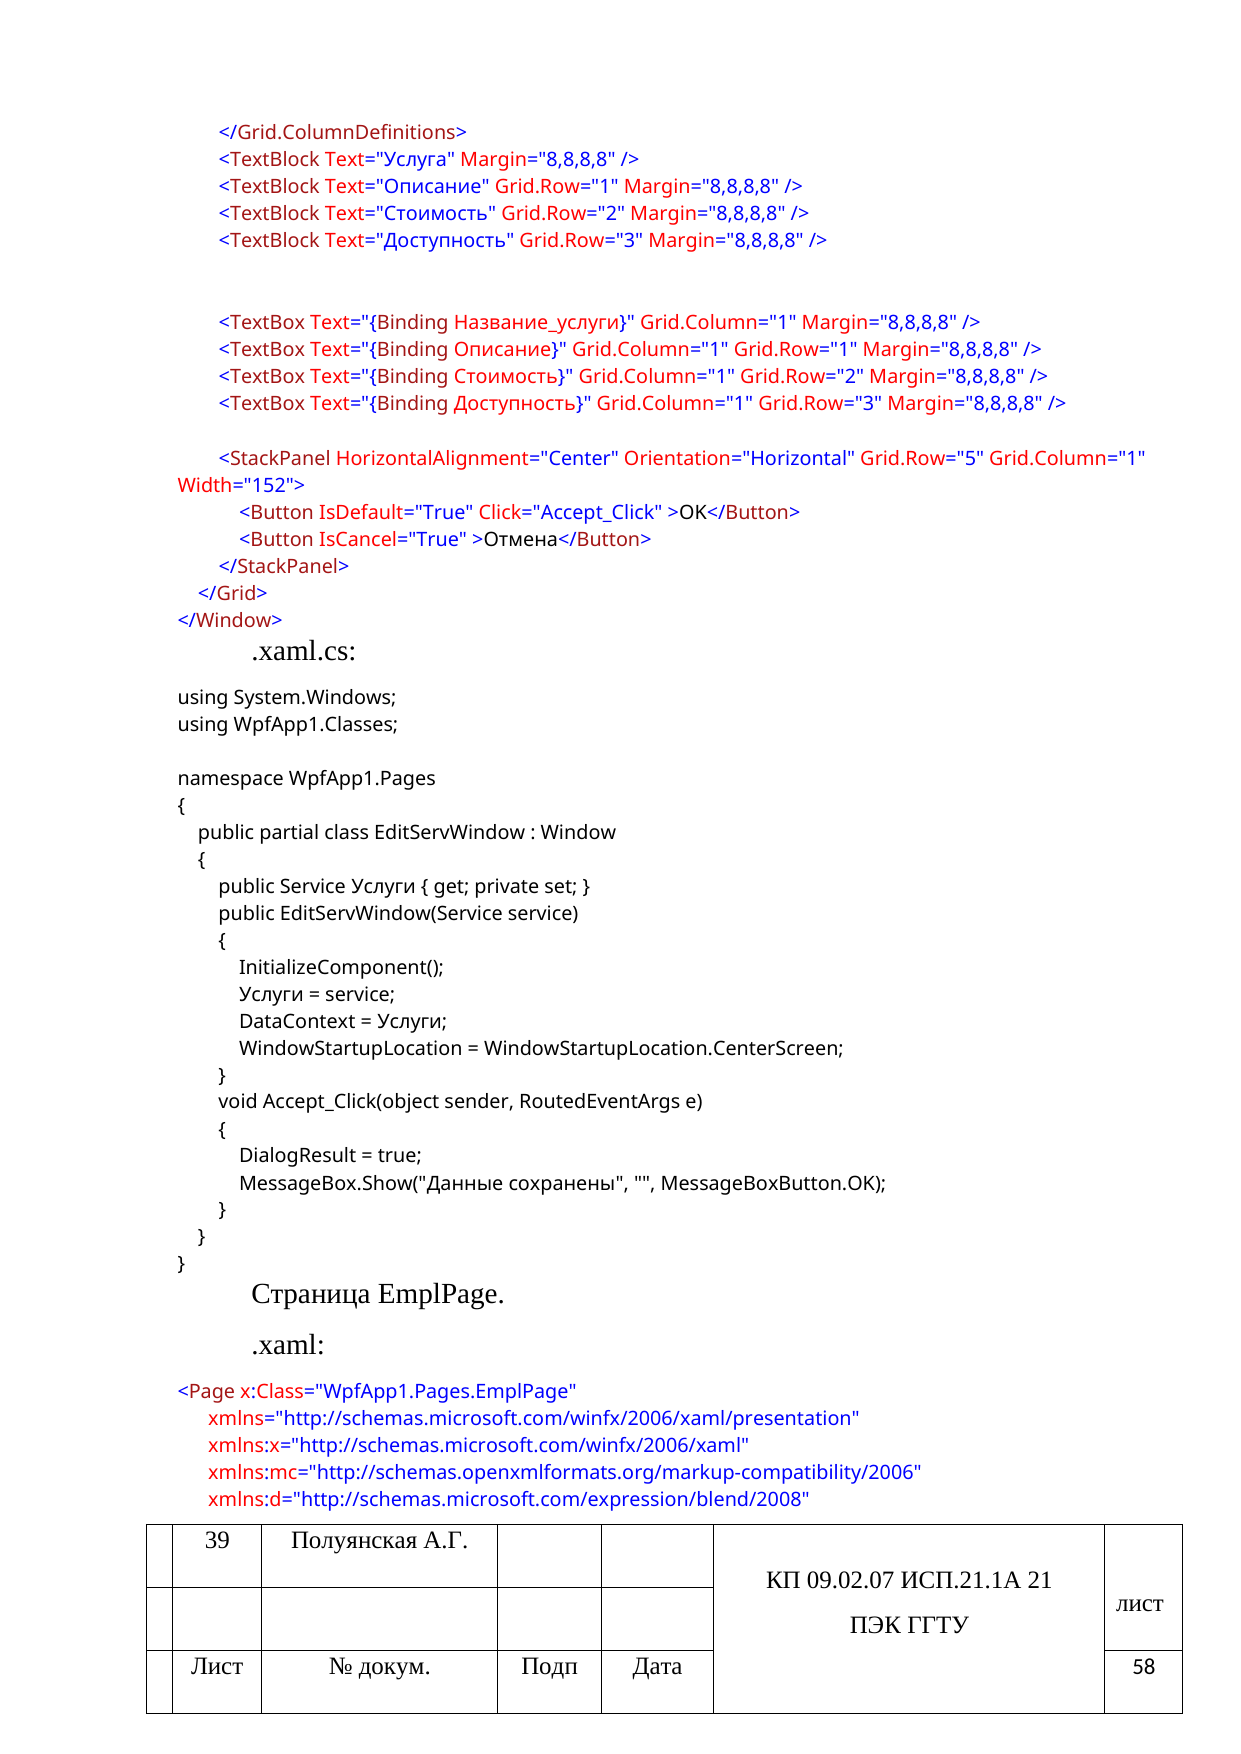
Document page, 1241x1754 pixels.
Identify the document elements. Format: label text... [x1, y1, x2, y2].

text <TextBlock Text="Доступность" Grid.Row="3" Margin="8,8,8,8" /> [177, 226, 1152, 253]
text using System.Windows; [177, 683, 1152, 710]
text public EditServWindow(Service service) [177, 899, 1152, 926]
text </Grid.ColumnDefinitions> [177, 118, 1152, 145]
text { [177, 791, 1152, 818]
text WindowStartupLocation = WindowStartupLocation.CenterScreen; [177, 1034, 1152, 1061]
text <TextBlock Text="Описание" Grid.Row="1" Margin="8,8,8,8" /> [177, 172, 1152, 199]
text } [177, 1061, 1152, 1088]
text { [177, 845, 1152, 872]
text <Button IsDefault="True" Click="Accept_Click" >OK</Button> [177, 498, 1152, 525]
text void Accept_Click(object sender, RoutedEventArgs e) [177, 1088, 1152, 1115]
text .xaml.cs: [177, 633, 1152, 666]
text public partial class EditServWindow : Window [177, 818, 1152, 845]
text Услуги = service; [177, 980, 1152, 1007]
text <Page x:Class="WpfApp1.Pages.EmplPage" [177, 1377, 1152, 1404]
text InitializeComponent(); [177, 953, 1152, 980]
text <TextBox Text="{Binding Название_услуги}" Grid.Column="1" Margin="8,8,8,8" /> [177, 308, 1152, 335]
text xmlns="http://schemas.microsoft.com/winfx/2006/xaml/presentation" [177, 1404, 1152, 1431]
text public Service Услуги { get; private set; } [177, 872, 1152, 899]
text } [177, 1196, 1152, 1223]
text namespace WpfApp1.Pages [177, 764, 1152, 791]
text xmlns:d="http://schemas.microsoft.com/expression/blend/2008" [177, 1485, 1152, 1512]
text <Button IsCancel="True" >Отмена</Button> [177, 525, 1152, 552]
text <TextBox Text="{Binding Стоимость}" Grid.Column="1" Grid.Row="2" Margin="8,8,8,8" /> [177, 362, 1152, 389]
text MessageBox.Show("Данные сохранены", "", MessageBoxButton.OK); [177, 1169, 1152, 1196]
text Страница EmplPage. [177, 1277, 1152, 1310]
text } [177, 1223, 1152, 1250]
text <TextBlock Text="Услуга" Margin="8,8,8,8" /> [177, 145, 1152, 172]
text <TextBox Text="{Binding Описание}" Grid.Column="1" Grid.Row="1" Margin="8,8,8,8" /> [177, 335, 1152, 362]
text DialogResult = true; [177, 1142, 1152, 1169]
text using WpfApp1.Classes; [177, 710, 1152, 737]
text </StackPanel> [177, 552, 1152, 579]
text xmlns:x="http://schemas.microsoft.com/winfx/2006/xaml" [177, 1431, 1152, 1458]
text <TextBlock Text="Стоимость" Grid.Row="2" Margin="8,8,8,8" /> [177, 199, 1152, 226]
text </Window> [177, 606, 1152, 633]
text { [177, 1115, 1152, 1142]
text } [177, 1250, 1152, 1277]
text { [177, 926, 1152, 953]
text <StackPanel HorizontalAlignment="Center" Orientation="Horizontal" Grid.Row="5" Grid.Column="1" Width="152"> [177, 444, 1152, 498]
text </Grid> [177, 579, 1152, 606]
text <TextBox Text="{Binding Доступность}" Grid.Column="1" Grid.Row="3" Margin="8,8,8,8" /> [177, 389, 1152, 416]
text .xaml: [177, 1327, 1152, 1361]
text xmlns:mc="http://schemas.openxmlformats.org/markup-compatibility/2006" [177, 1458, 1152, 1485]
text DataContext = Услуги; [177, 1007, 1152, 1034]
